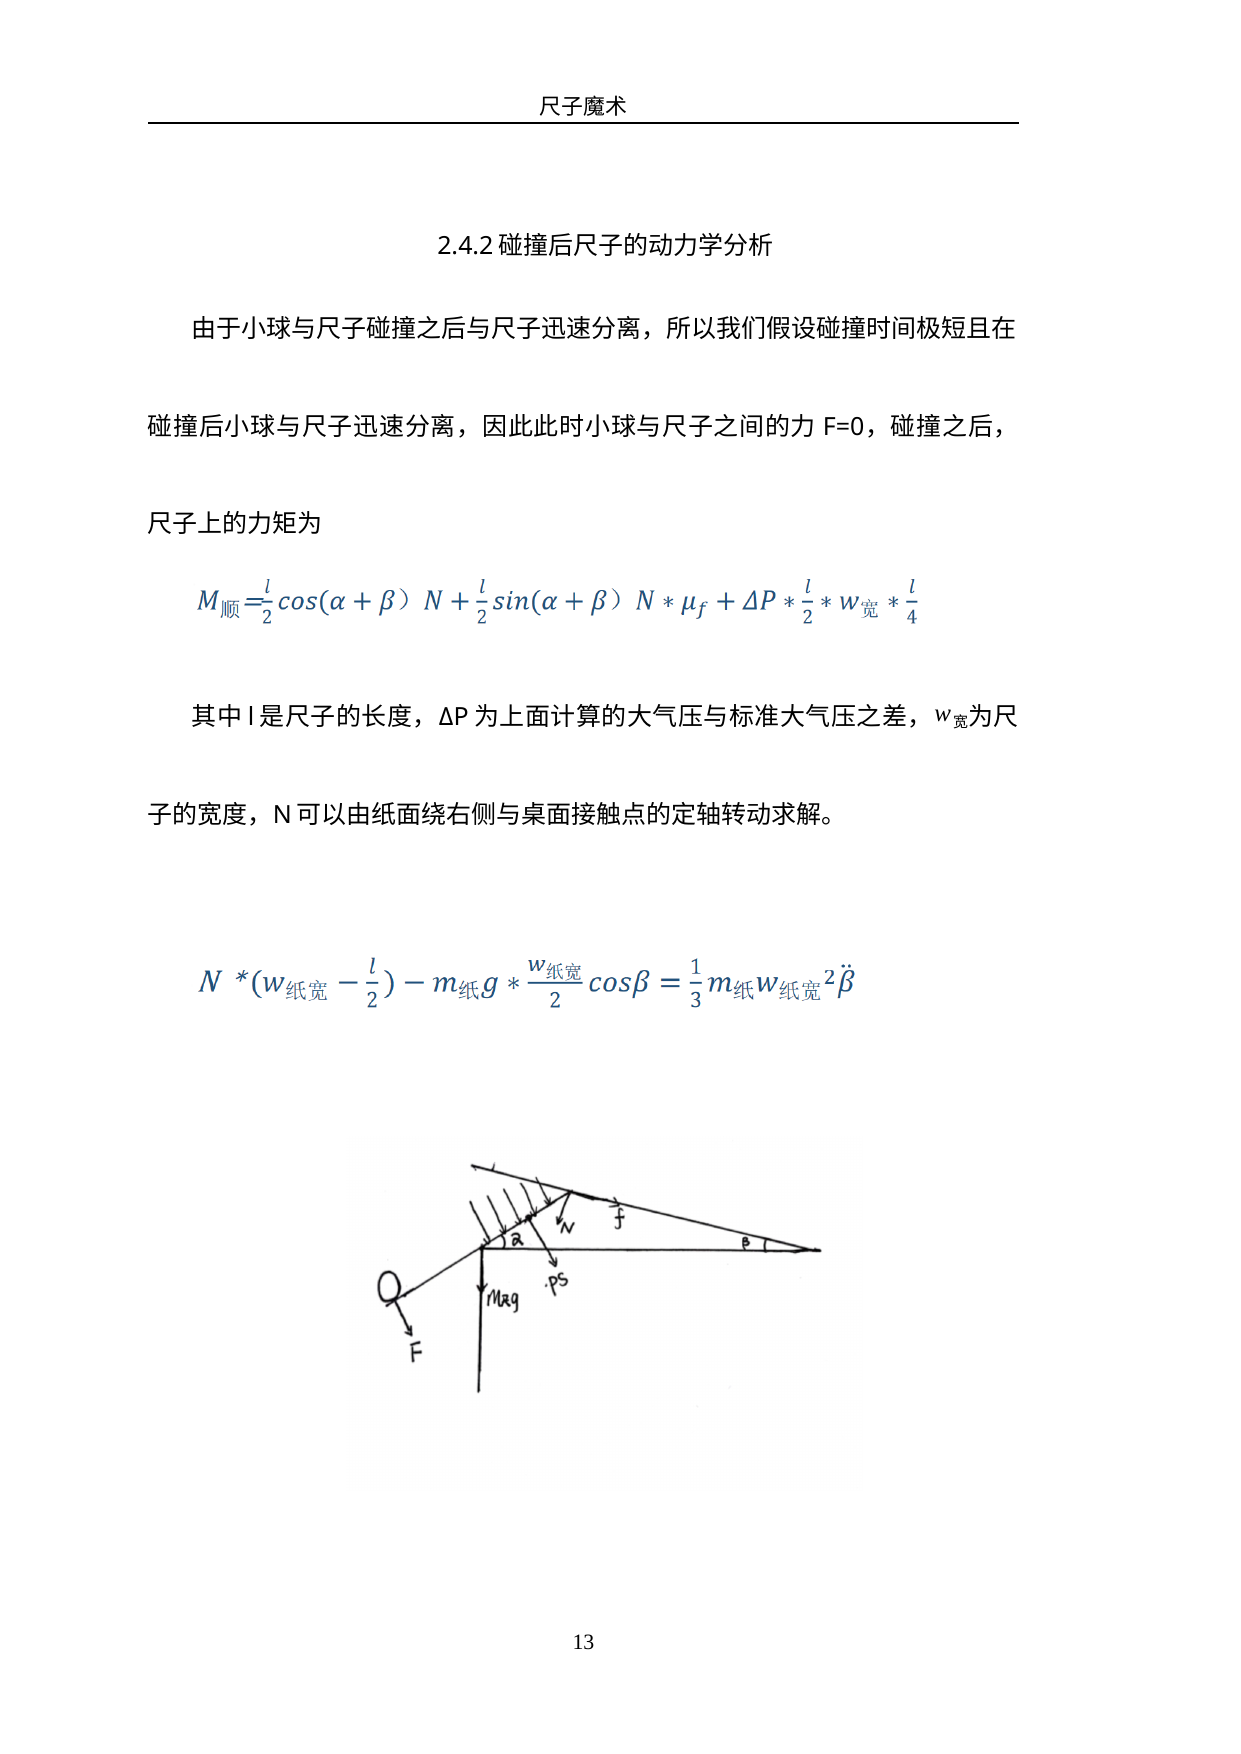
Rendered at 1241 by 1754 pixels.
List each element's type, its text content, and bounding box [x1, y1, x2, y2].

picture [191, 945, 915, 1029]
text 2.4.2碰撞后尺子的动力学分析 [148, 211, 1019, 276]
picture [347, 1136, 863, 1490]
text 其中l是尺子的长度，ΔP为上面计算的大气压与标准大气压之差，为尺子的宽度，N可以由纸面绕右侧与桌面接触点的定轴转动求解。 [148, 682, 1019, 845]
text 由于小球与尺子碰撞之后与尺子迅速分离，所以我们假设碰撞时间极短且在碰撞后小球与尺子迅速分离，因此此时小球与尺子之间的力F=0，碰撞之后，尺子上的力矩为 [148, 294, 1019, 554]
picture [191, 572, 946, 649]
